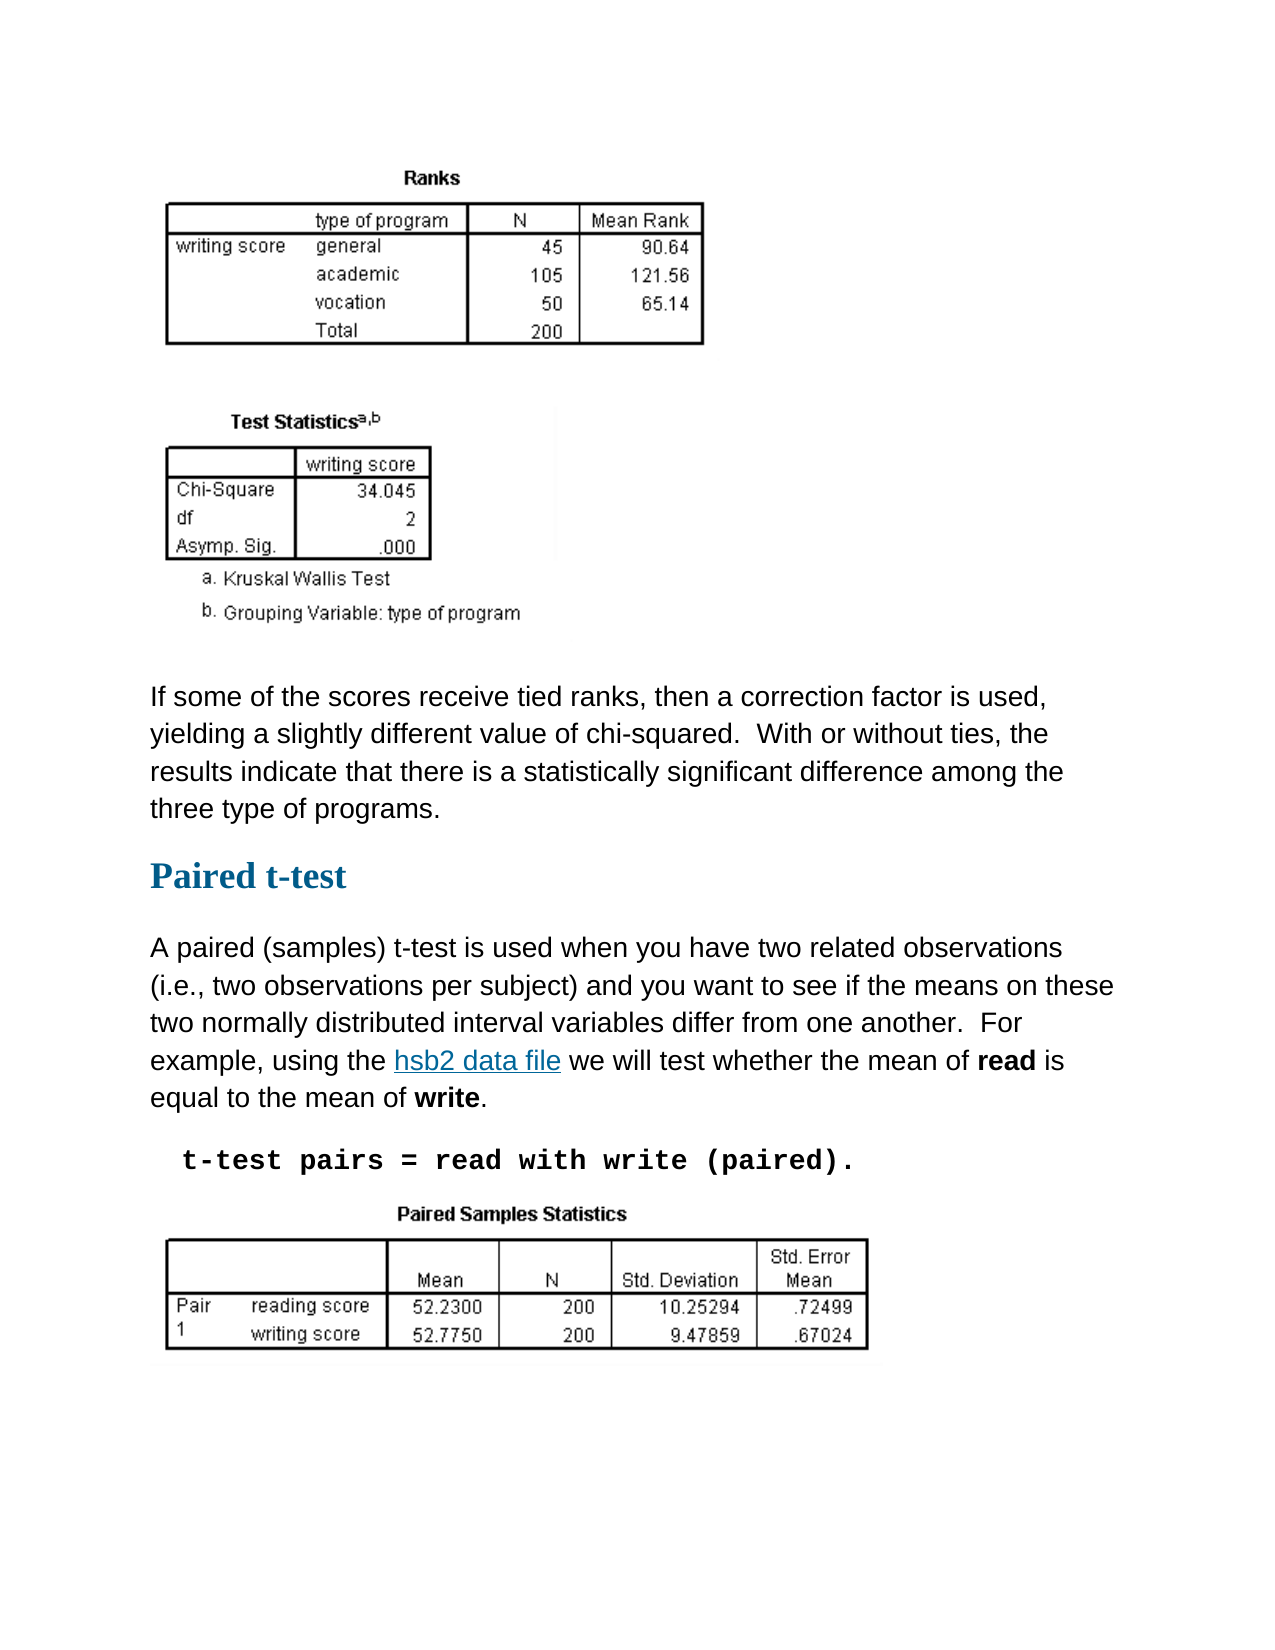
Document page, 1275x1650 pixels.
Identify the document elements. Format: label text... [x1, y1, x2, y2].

text Paired t-test [150, 853, 1125, 897]
text A paired (samples) t-test is used when you have two related observations (i.e., two observations per subject) and you want to see if the means on these two normally distributed interval variables differ from one another. For example, using the hsb2 data file we will test whether the mean of read is equal to the mean of write. [150, 926, 1125, 1113]
text t-test pairs = read with write (paired). [181, 1146, 1125, 1178]
text If some of the scores receive tied ranks, then a correction factor is used, yielding a slightly different value of chi-squared. With or without ties, the results indicate that there is a statistically significant difference among the three type of programs. [150, 674, 1125, 824]
picture [150, 150, 720, 361]
picture [150, 1185, 883, 1366]
picture [150, 393, 573, 642]
